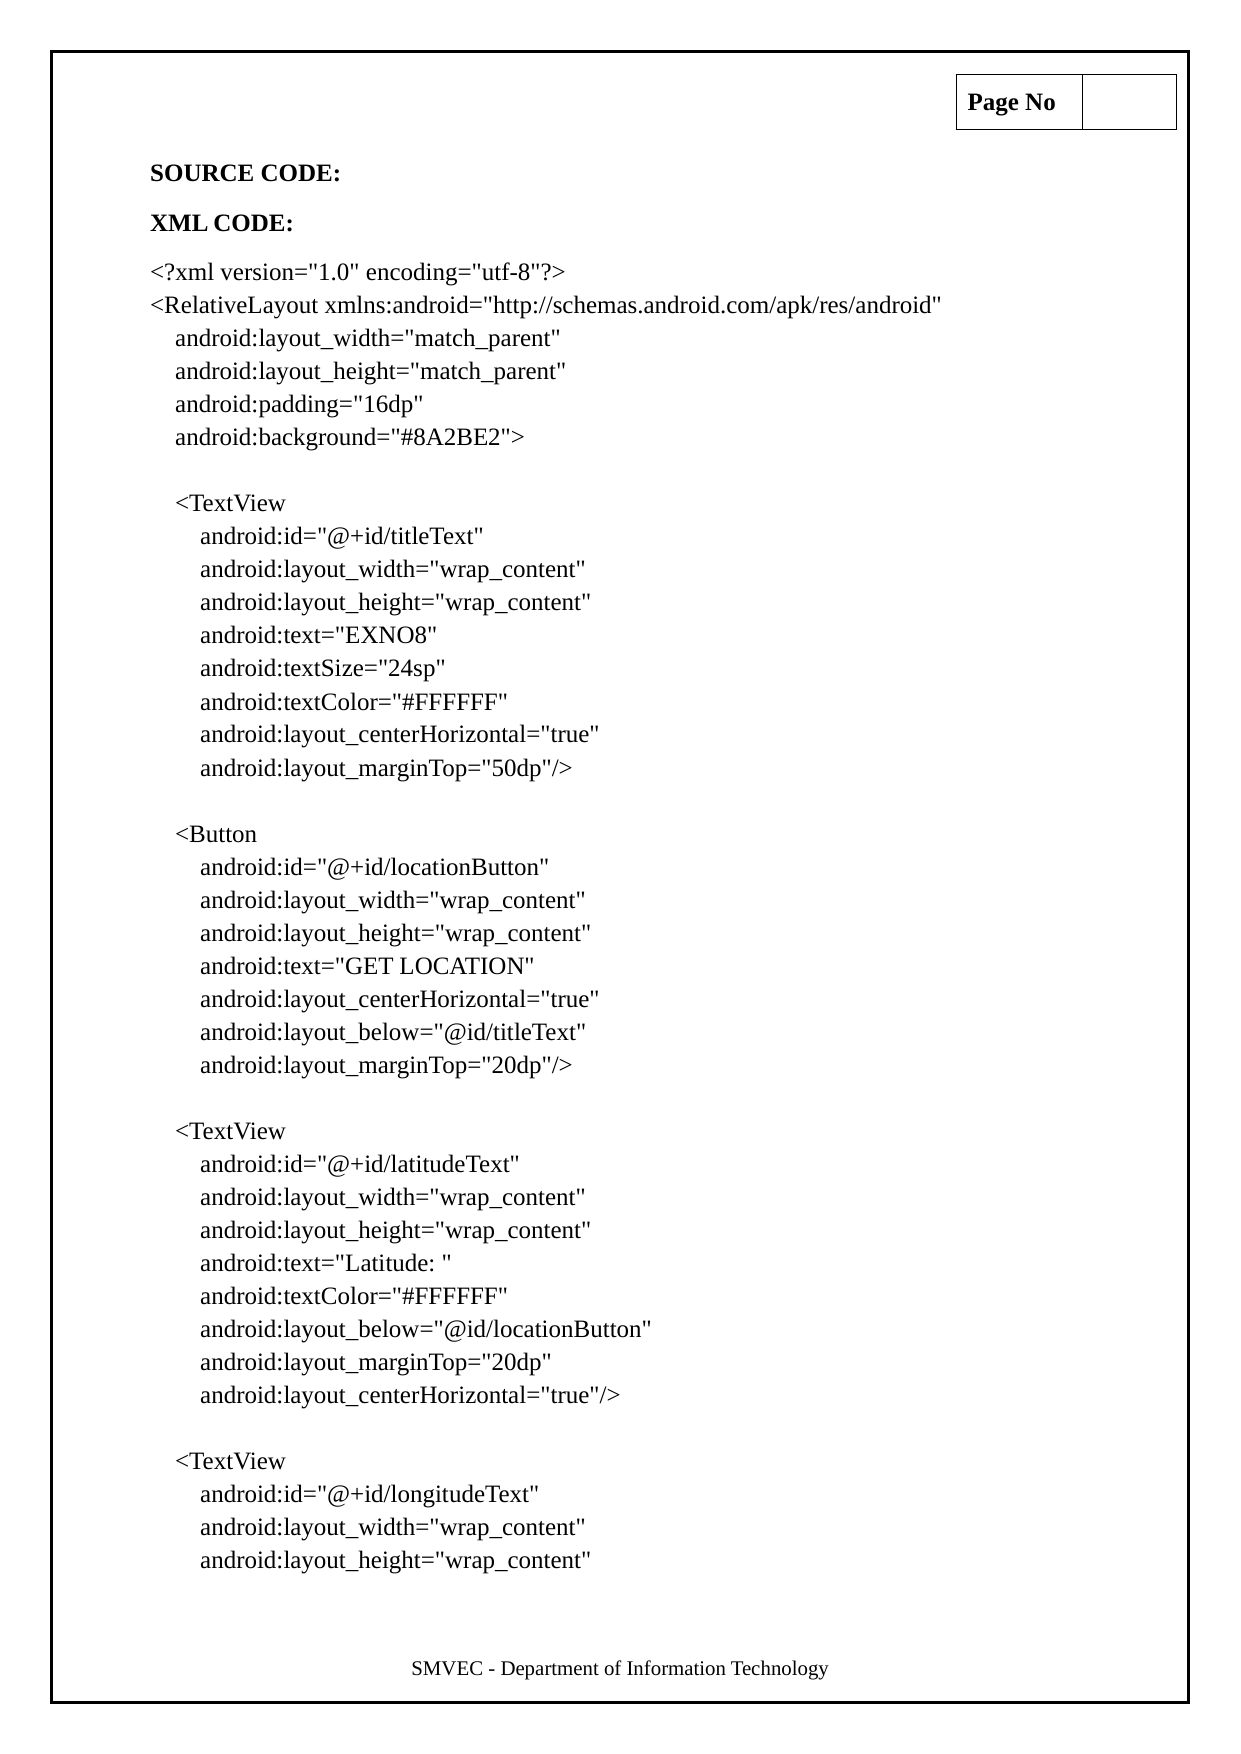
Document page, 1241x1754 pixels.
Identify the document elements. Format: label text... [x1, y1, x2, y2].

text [150, 257, 1090, 1574]
text SOURCE CODE: [150, 158, 1090, 187]
text XML CODE: [150, 208, 1090, 236]
